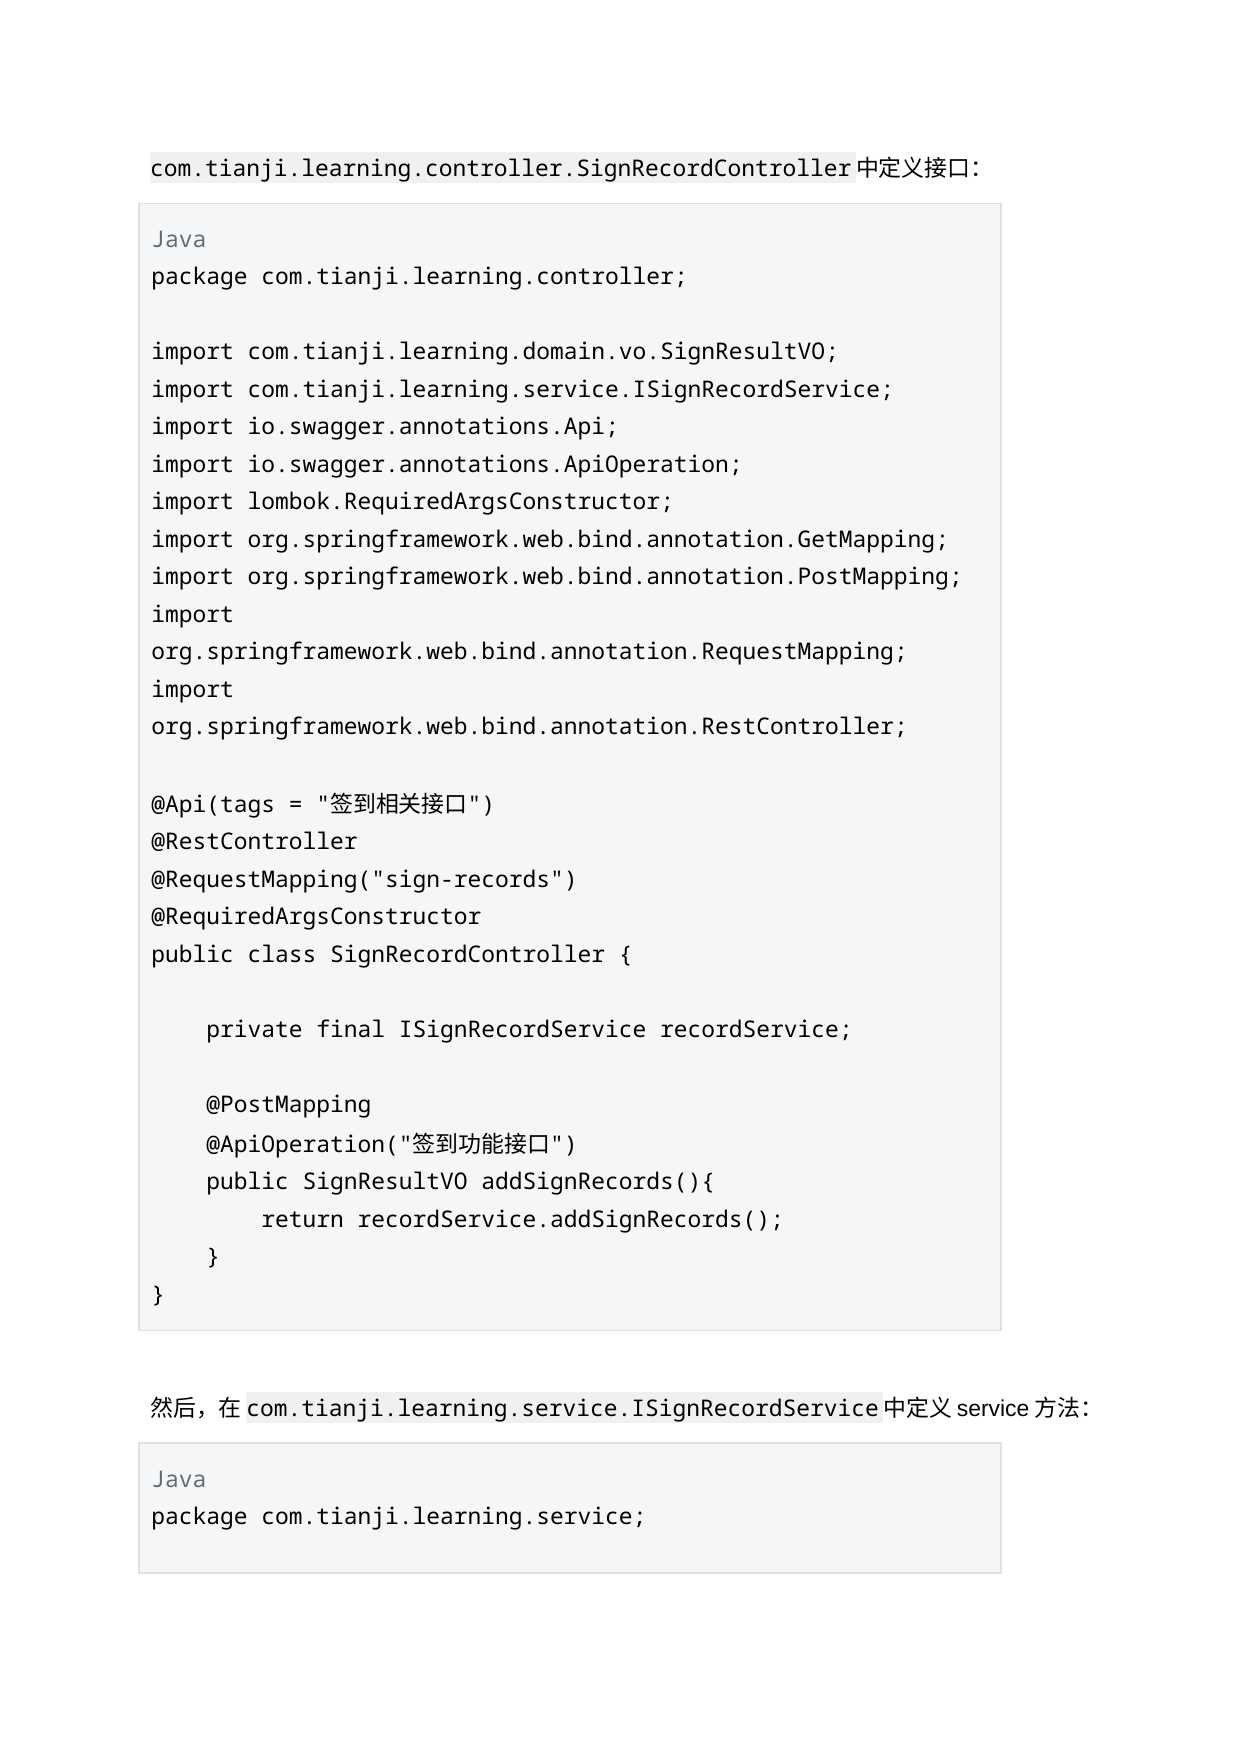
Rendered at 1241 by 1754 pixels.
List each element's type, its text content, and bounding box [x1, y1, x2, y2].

text 然后，在com.tianji.learning.service.ISignRecordService中定义service方法： [150, 1390, 1090, 1423]
table_header Java package com.tianji.learning.controller; import com.tianji.learning.domain.vo.SignResultVO; import com.tianji.learning.service.ISignRecordService; import io.swagger.annotations.Api; import io.swagger.annotations.ApiOperation; import lombok.RequiredArgsConstructor; import org.springframework.web.bind.annotation.GetMapping; import org.springframework.web.bind.annotation.PostMapping; import org.springframework.web.bind.annotation.RequestMapping; import org.springframework.web.bind.annotation.RestController; @Api(tags = "签到相关接口") @RestController @RequestMapping("sign-records") @RequiredArgsConstructor public class SignRecordController { private final ISignRecordService recordService; @PostMapping @ApiOperation("签到功能接口") public SignResultVO addSignRecords(){ return recordService.addSignRecords(); } } [140, 204, 1000, 1330]
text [150, 150, 1090, 183]
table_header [140, 1444, 1000, 1572]
